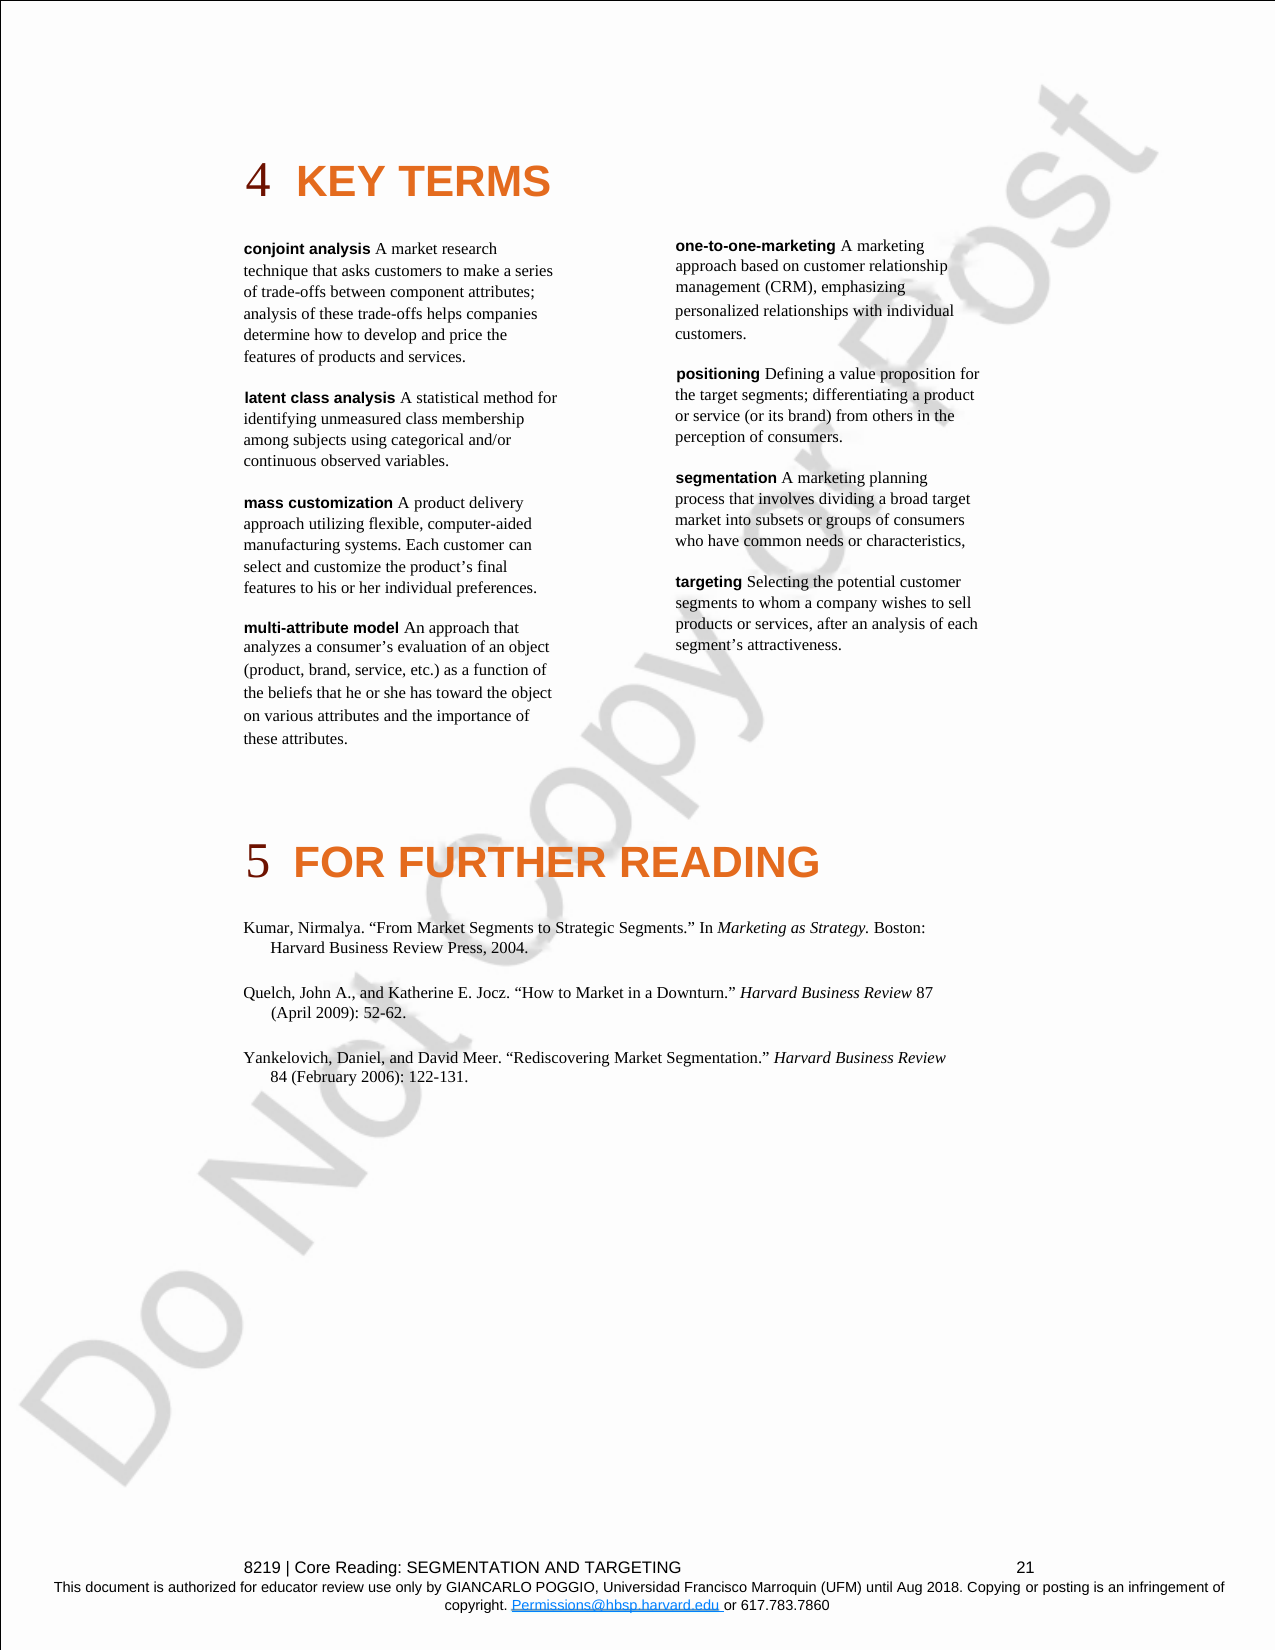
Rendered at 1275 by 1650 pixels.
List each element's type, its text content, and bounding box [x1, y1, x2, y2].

text latent class analysis A statistical method for identifying unmeasured class membership among subjects using categorical and/or continuous observed variables. [243, 387, 558, 471]
text This document is authorized for educator review use only by GIANCARLO POGGIO, Universidad Francisco Marroquin (UFM) until Aug 2018. Copying or posting is an infringement of [53, 1582, 1235, 1596]
text 4 KEY TERMS [245, 160, 559, 205]
text Kumar, Nirmalya. “From Market Segments to Strategic Segments.” In Marketing as Strategy. Boston: Harvard Business Review Press, 2004. [243, 918, 929, 957]
text multi-attribute model An approach that analyzes a consumer’s evaluation of an object [243, 618, 559, 656]
text 21 [1016, 1561, 1235, 1577]
text targeting Selecting the potential customer segments to whom a company wishes to sell products or services, after an analysis of each segment’s attractiveness. [675, 571, 982, 654]
text segmentation A marketing planning process that involves dividing a broad target market into subsets or groups of consumers who have common needs or characteristics, [675, 467, 974, 550]
text 5 FOR FURTHER READING [245, 841, 1235, 887]
text these attributes. [243, 732, 1235, 748]
text one-to-one-marketing A marketing approach based on customer relationship management (CRM), emphasizing [675, 235, 952, 296]
text personalized relationships with individual [675, 304, 1235, 319]
text on various attributes and the importance of [243, 709, 1235, 725]
picture [1, 1, 1275, 1650]
text copyright. Permissions@hbsp.harvard.edu or 617.783.7860 [444, 1599, 1235, 1613]
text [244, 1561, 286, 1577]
text customers. [675, 327, 1235, 342]
text the beliefs that he or she has toward the object [243, 687, 1235, 702]
text 8219 | Core Reading: SEGMENTATION AND TARGETING [288, 1561, 688, 1577]
text conjoint analysis A market research technique that asks customers to make a series of trade-offs between component attributes; analysis of these trade-offs helps companies determine how to develop and price the features of products and services. [243, 237, 559, 367]
text (product, brand, service, etc.) as a function of [244, 664, 1235, 679]
text mass customization A product delivery approach utilizing flexible, computer-aided manufacturing systems. Each customer can select and customize the product’s final features to his or her individual preferences. [243, 491, 547, 598]
text Yankelovich, Daniel, and David Meer. “Rediscovering Market Segmentation.” Harvard Business Review 84 (February 2006): 122-131. [243, 1047, 950, 1087]
text positioning Defining a value proposition for the target segments; differentiating a product or service (or its brand) from others in the perception of consumers. [675, 363, 983, 446]
text Quelch, John A., and Katherine E. Jocz. “How to Market in a Downturn.” Harvard Business Review 87 (April 2009): 52-62. [243, 983, 937, 1022]
